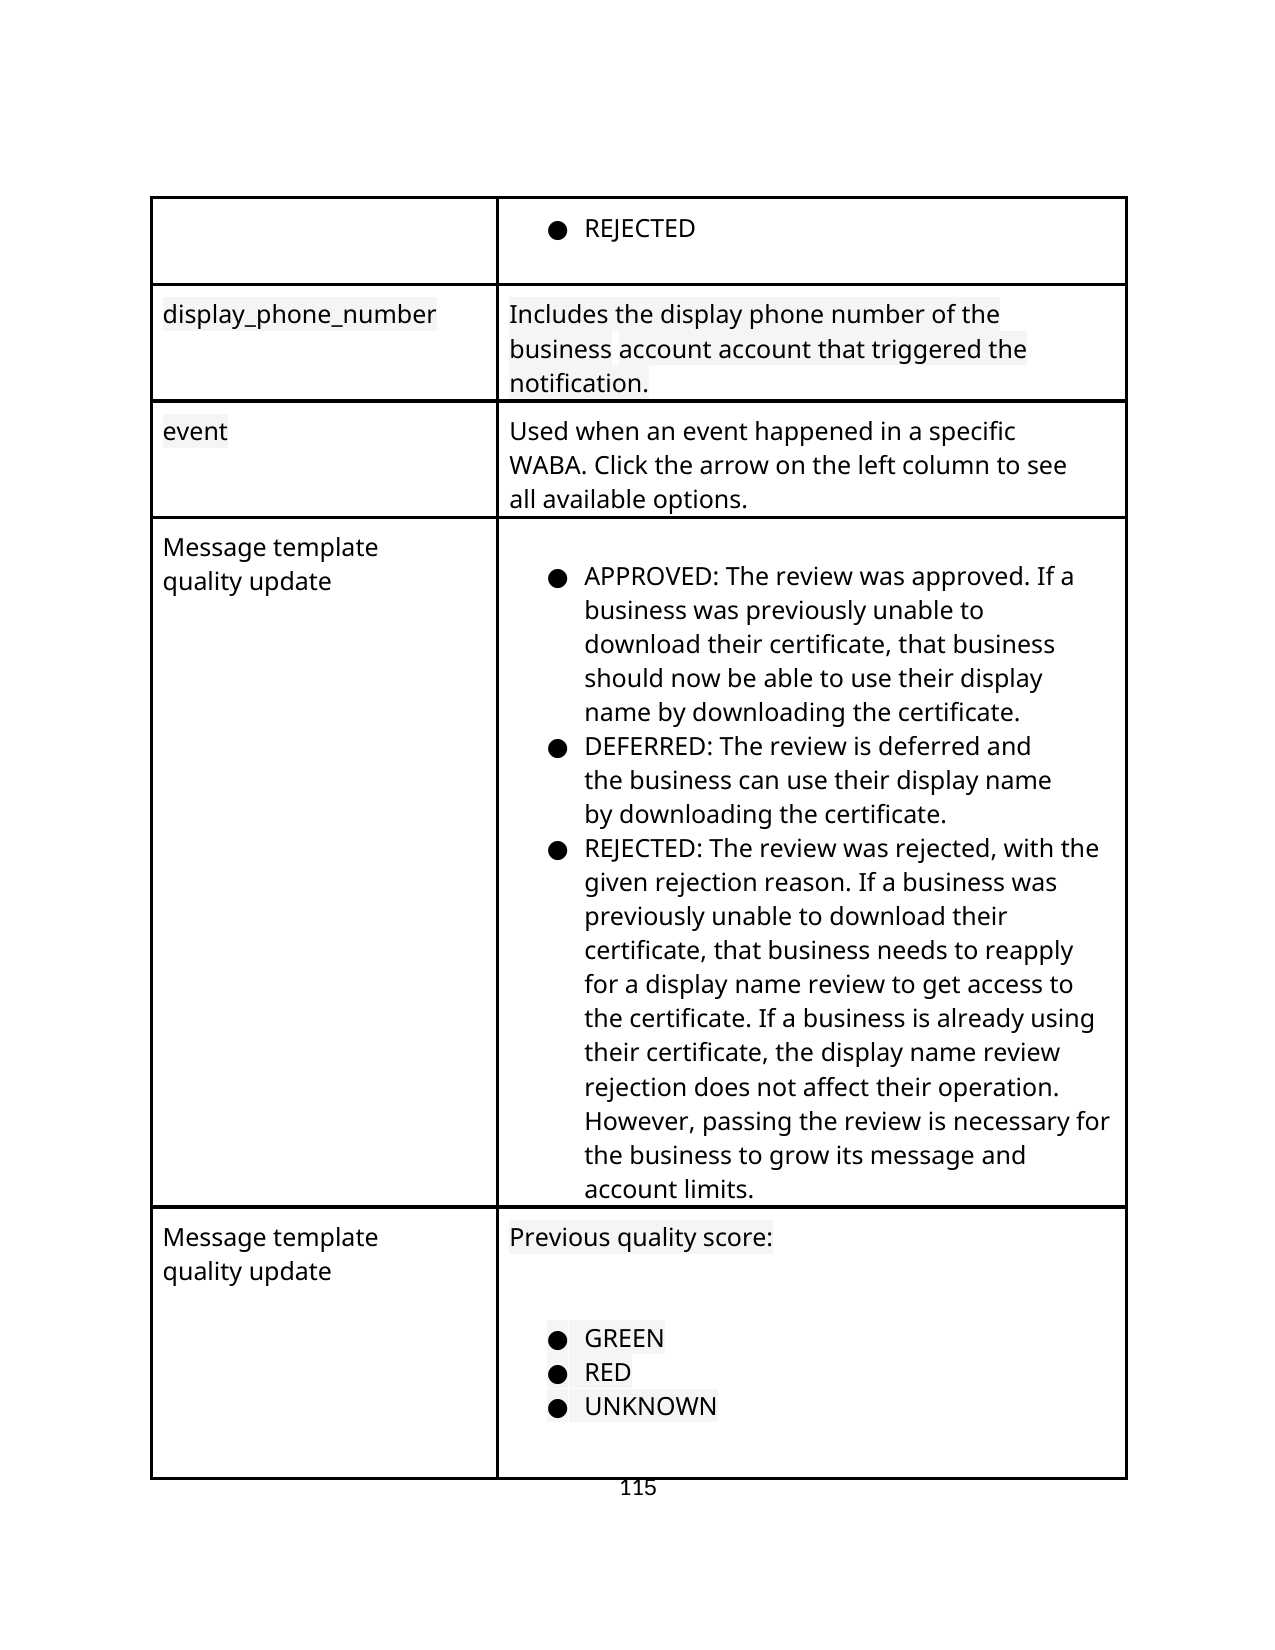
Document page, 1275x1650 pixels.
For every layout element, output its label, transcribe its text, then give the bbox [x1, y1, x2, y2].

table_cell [499, 1209, 1125, 1477]
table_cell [153, 1209, 496, 1477]
table_cell Used when an event happened in a specific WABA. Click the arrow on the left column to see all available options. [499, 403, 1125, 516]
table_cell Message template quality update [153, 519, 496, 1205]
table_cell Includes the display phone number of the business account account that triggered the notification. [499, 286, 1125, 399]
table_header [153, 199, 496, 283]
table_cell APPROVED: The review was approved. If a business was previously unable to download their certificate, that business should now be able to use their display name by downloading the certificate. DEFERRED: The review is deferred and the business can use their display name by downloading the certificate. REJECTED: The review was rejected, with the given rejection reason. If a business was previously unable to download their certificate, that business needs to reapply for a display name review to get access to the certificate. If a business is already using their certificate, the display name review rejection does not affect their operation. However, passing the review is necessary for the business to grow its message and account limits. [499, 519, 1125, 1205]
table_cell display_phone_number [153, 286, 496, 399]
table_cell event [153, 403, 496, 516]
table_header REJECTED [499, 199, 1125, 283]
